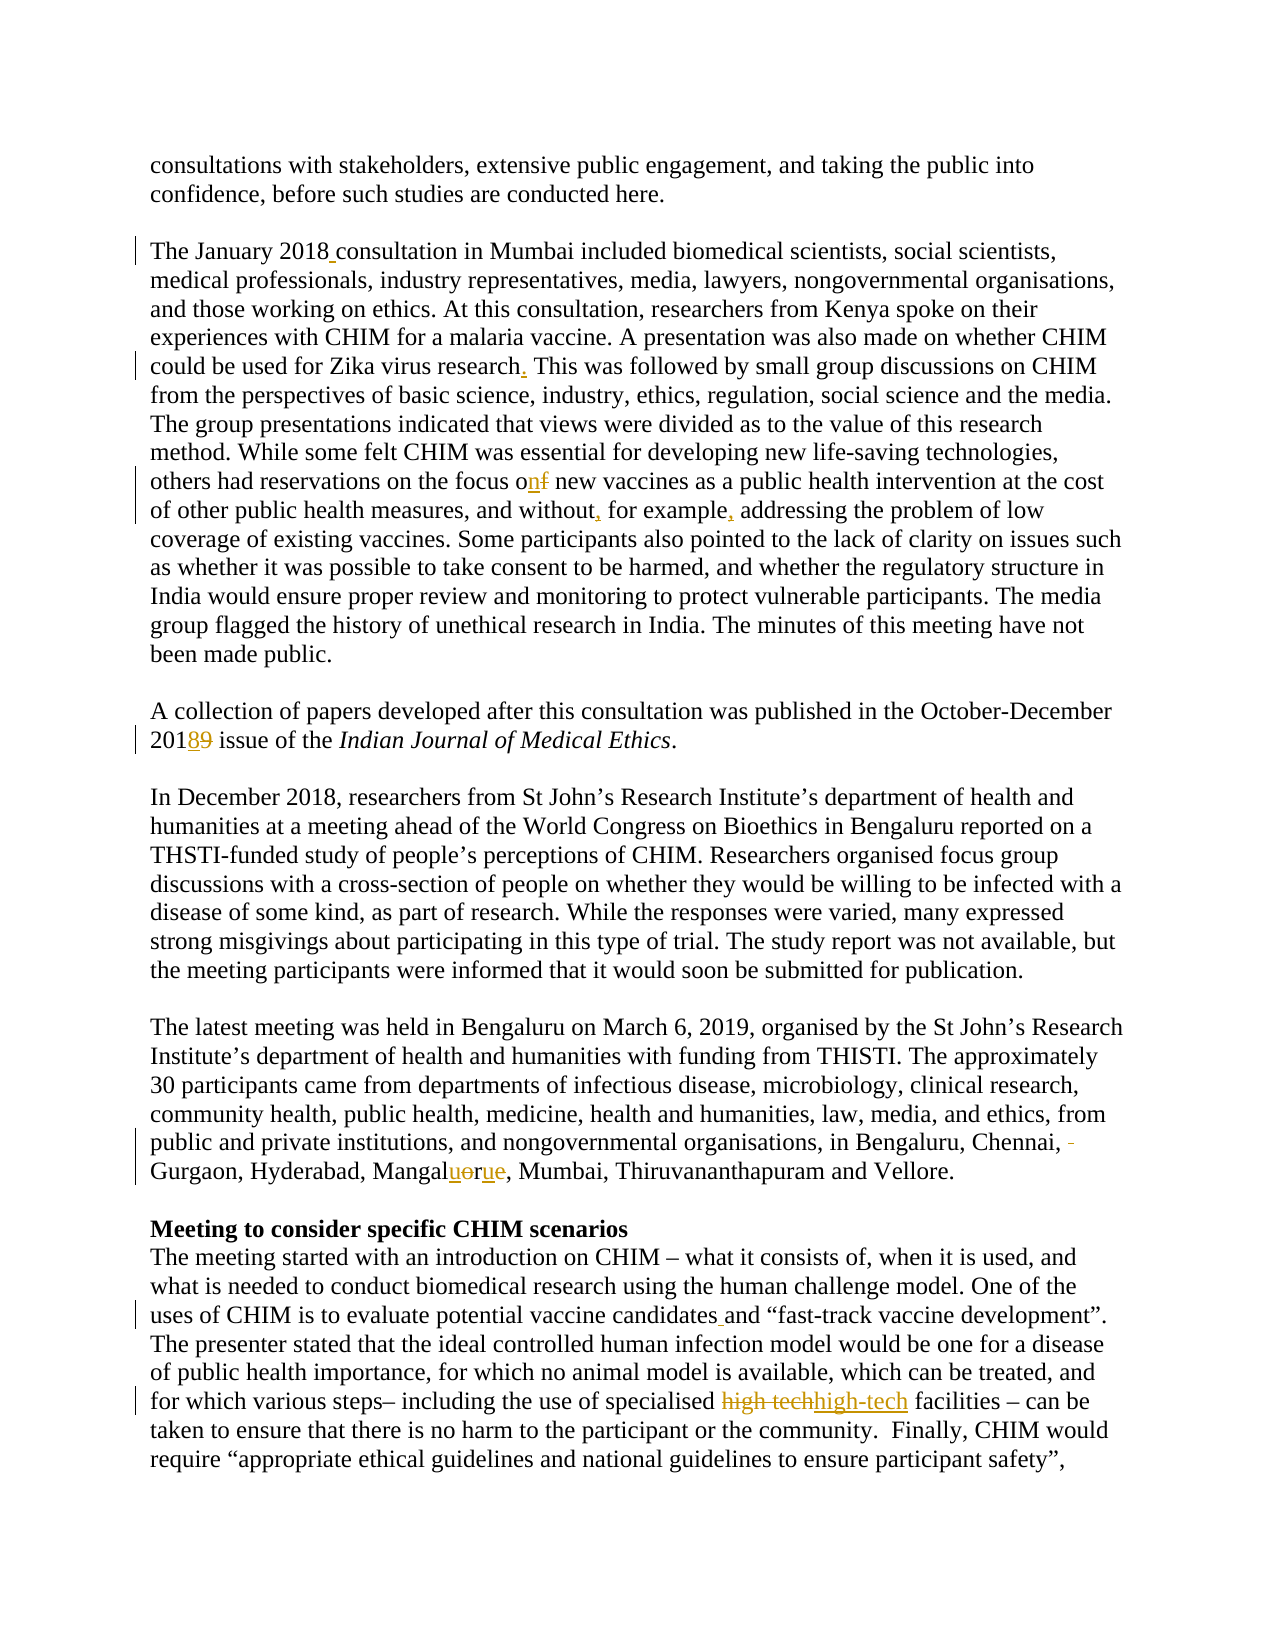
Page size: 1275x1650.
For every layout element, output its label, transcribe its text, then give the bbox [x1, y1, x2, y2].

text The January 2018consultation in Mumbai included biomedical scientists, social scientists, medical professionals, industry representatives, media, lawyers, nongovernmental organisations, and those working on ethics. At this consultation, researchers from Kenya spoke on their experiences with CHIM for a malaria vaccine. A presentation was also made on whether CHIM could be used for Zika virus research This was followed by small group discussions on CHIM from the perspectives of basic science, industry, ethics, regulation, social science and the media. The group presentations indicated that views were divided as to the value of this research method. While some felt CHIM was essential for developing new life-saving technologies, others had reservations on the focus o new vaccines as a public health intervention at the cost of other public health measures, and without for example addressing the problem of low coverage of existing vaccines. Some participants also pointed to the lack of clarity on issues such as whether it was possible to take consent to be harmed, and whether the regulatory structure in India would ensure proper review and monitoring to protect vulnerable participants. The media group flagged the history of unethical research in India. The minutes of this meeting have not been made public. [150, 236, 1125, 667]
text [150, 150, 1125, 207]
text The latest meeting was held in Bengaluru on March 6, 2019, organised by the St John’s Research Institute’s department of health and humanities with funding from THISTI. The approximately 30 participants came from departments of infectious disease, microbiology, clinical research, community health, public health, medicine, health and humanities, law, media, and ethics, from public and private institutions, and nongovernmental organisations, in Bengaluru, Chennai, Gurgaon, Hyderabad, Mangalr, Mumbai, Thiruvananthapuram and Vellore. [150, 1012, 1125, 1185]
text In December 2018, researchers from St John’s Research Institute’s department of health and humanities at a meeting ahead of the World Congress on Bioethics in Bengaluru reported on a THSTI-funded study of people’s perceptions of CHIM. Researchers organised focus group discussions with a cross-section of people on whether they would be willing to be infected with a disease of some kind, as part of research. While the responses were varied, many expressed strong misgivings about participating in this type of trial. The study report was not available, but the meeting participants were informed that it would soon be submitted for publication. [150, 782, 1125, 984]
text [150, 1242, 1125, 1472]
text Meeting to consider specific CHIM scenarios [150, 1214, 1125, 1242]
text A collection of papers developed after this consultation was published in the October-December 201 issue of the Indian Journal of Medical Ethics. [150, 696, 1125, 754]
